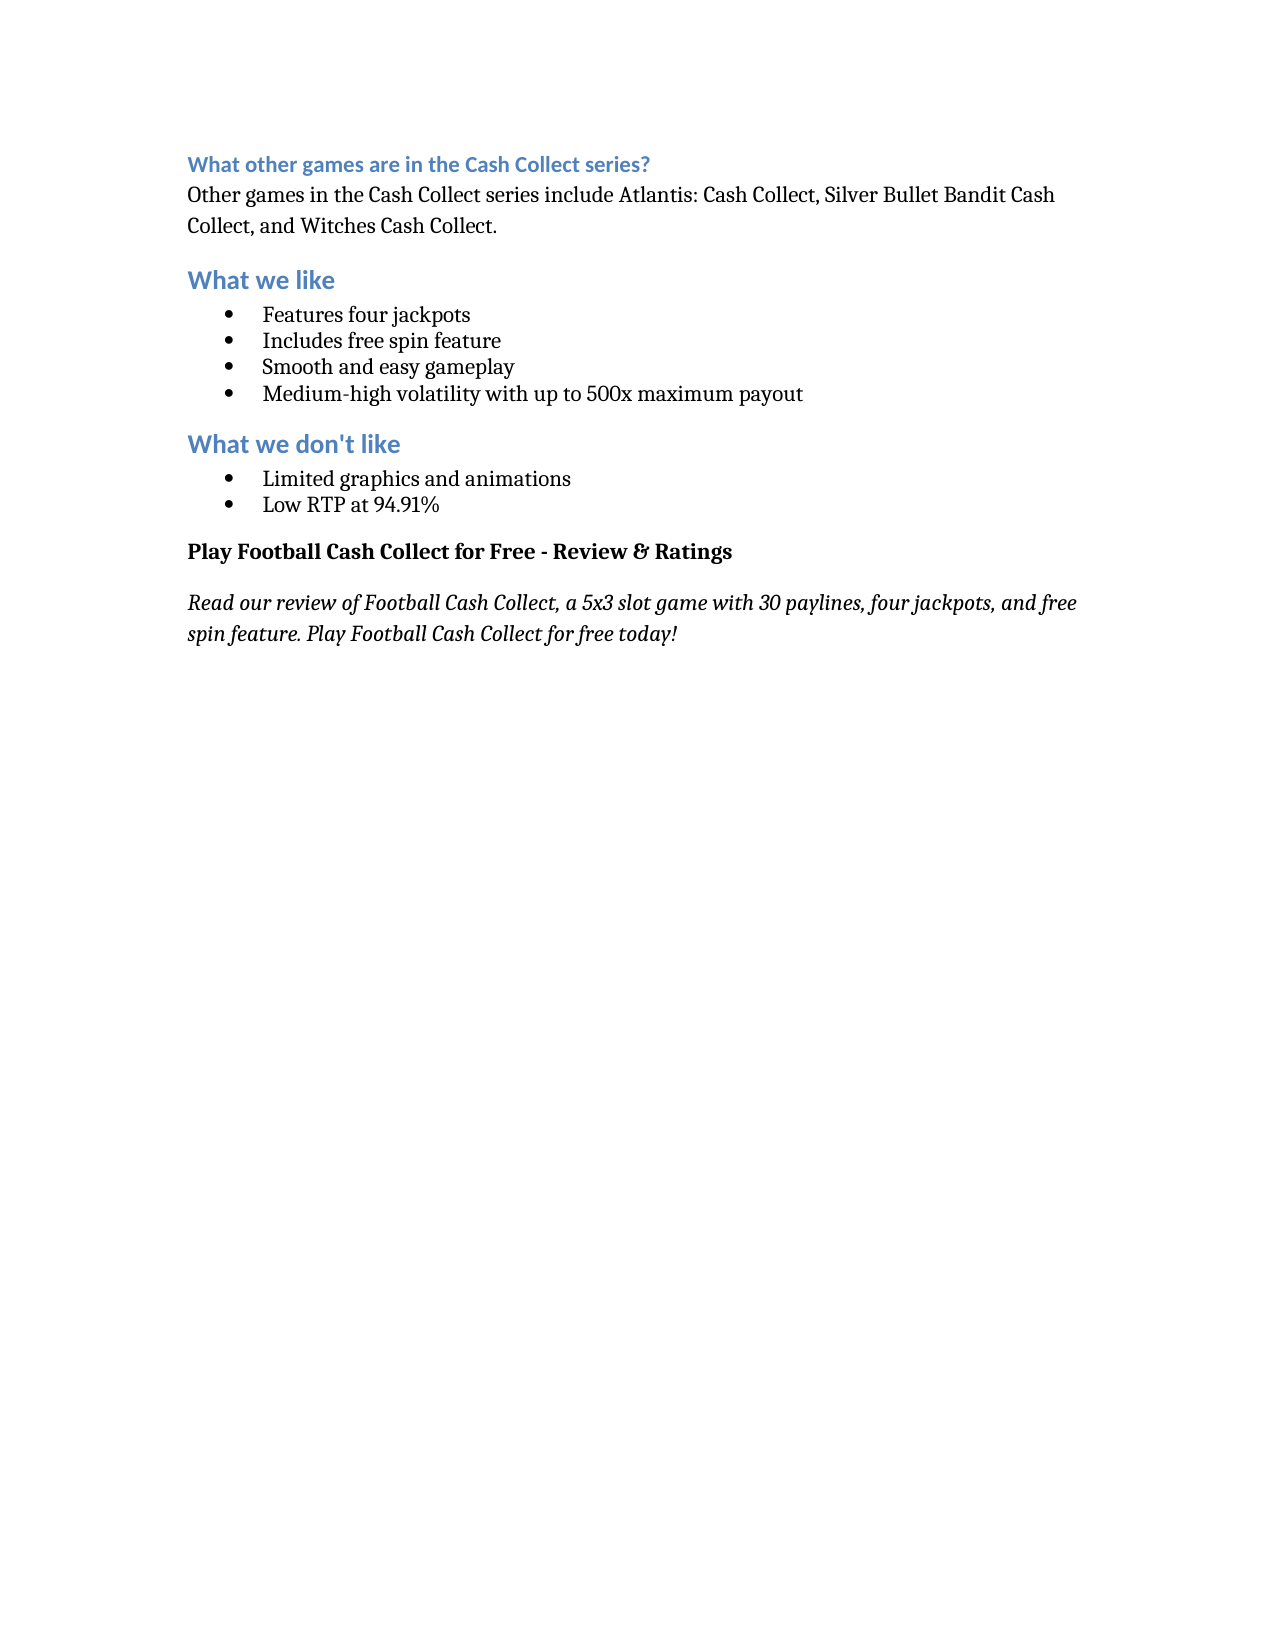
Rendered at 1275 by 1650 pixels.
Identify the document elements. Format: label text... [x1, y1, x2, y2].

list Includes free spin feature [225, 328, 1087, 354]
list Features four jackpots [225, 301, 1087, 328]
list Low RTP at 94.91% [225, 492, 1087, 518]
list Smooth and easy gameplay [225, 354, 1087, 380]
text Play Football Cash Collect for Free - Review & Ratings [187, 539, 1087, 565]
text Other games in the Cash Collect series include Atlantis: Cash Collect, Silver Bullet Bandit Cash Collect, and Witches Cash Collect. [187, 182, 1087, 239]
text Read our review of Football Cash Collect, a 5x3 slot game with 30 paylines, four jackpots, and free spin feature. Play Football Cash Collect for free today! [187, 590, 1087, 647]
list Medium-high volatility with up to 500x maximum payout [225, 380, 1087, 407]
subtitle What we like [187, 263, 1087, 296]
subtitle What we don't like [187, 428, 1087, 461]
list Limited graphics and animations [225, 466, 1087, 492]
subtitle What other games are in the Cash Collect series? [187, 150, 1087, 178]
